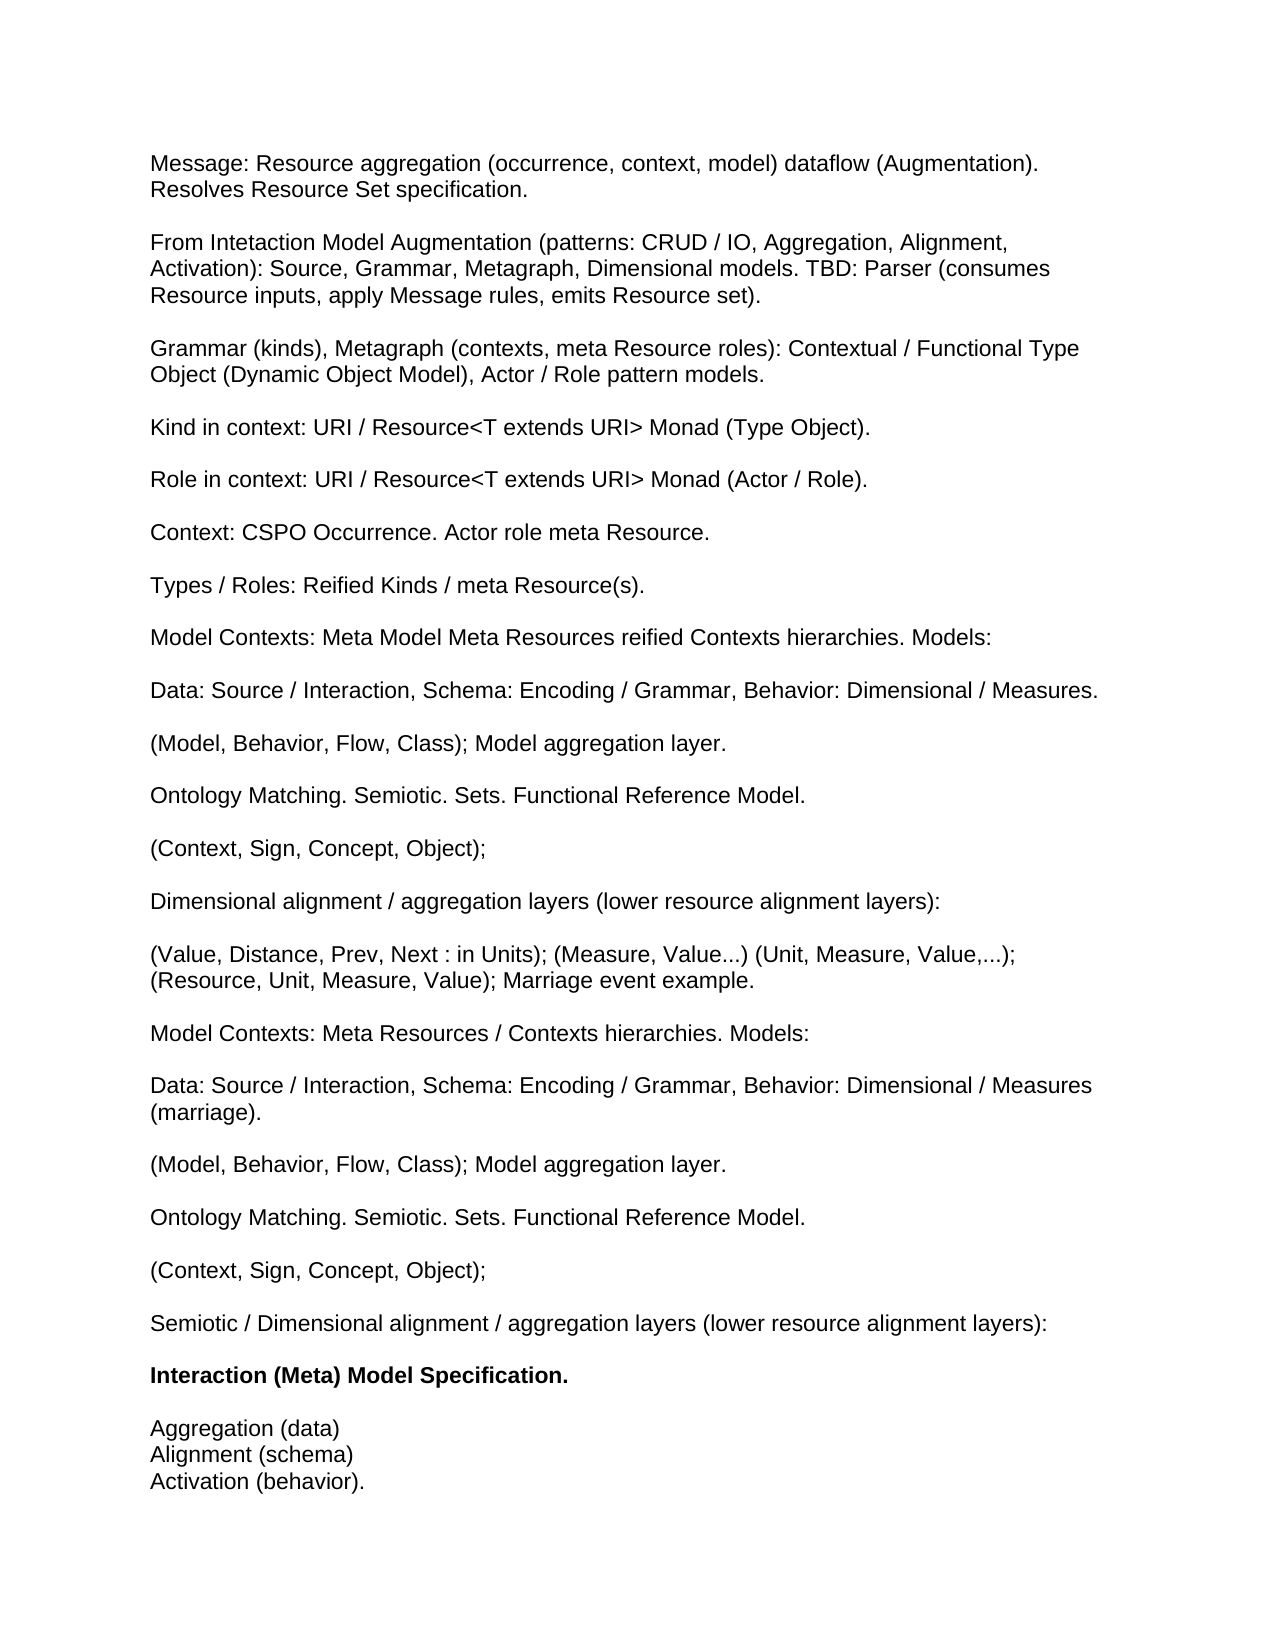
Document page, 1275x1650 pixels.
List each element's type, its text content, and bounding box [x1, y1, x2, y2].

text Data: Source / Interaction, Schema: Encoding / Grammar, Behavior: Dimensional / Measures (marriage). [150, 1072, 1125, 1125]
text Context: CSPO Occurrence. Actor role meta Resource. [150, 519, 1125, 545]
text Role in context: URI / Resource<T extends URI> Monad (Actor / Role). [150, 466, 1125, 493]
text Data: Source / Interaction, Schema: Encoding / Grammar, Behavior: Dimensional / Measures. [150, 677, 1125, 703]
text Interaction (Meta) Model Specification. [150, 1362, 1125, 1389]
text From Intetaction Model Augmentation (patterns: CRUD / IO, Aggregation, Alignment, Activation): Source, Grammar, Metagraph, Dimensional models. TBD: Parser (consumes Resource inputs, apply Message rules, emits Resource set). [150, 229, 1125, 308]
text (Model, Behavior, Flow, Class); Model aggregation layer. [150, 1151, 1125, 1178]
text Aggregation (data) [150, 1415, 1125, 1441]
text (Context, Sign, Concept, Object); [150, 1257, 1125, 1283]
text Message: Resource aggregation (occurrence, context, model) dataflow (Augmentation). Resolves Resource Set specification. [150, 150, 1125, 203]
text Alignment (schema) [150, 1441, 1125, 1468]
text Semiotic / Dimensional alignment / aggregation layers (lower resource alignment layers): [150, 1309, 1125, 1336]
text (Value, Distance, Prev, Next : in Units); (Measure, Value...) (Unit, Measure, Value,...); (Resource, Unit, Measure, Value); Marriage event example. [150, 941, 1125, 993]
text Dimensional alignment / aggregation layers (lower resource alignment layers): [150, 888, 1125, 914]
text Grammar (kinds), Metagraph (contexts, meta Resource roles): Contextual / Functional Type Object (Dynamic Object Model), Actor / Role pattern models. [150, 334, 1125, 387]
text Activation (behavior). [150, 1468, 1125, 1494]
text Ontology Matching. Semiotic. Sets. Functional Reference Model. [150, 782, 1125, 809]
text Model Contexts: Meta Model Meta Resources reified Contexts hierarchies. Models: [150, 624, 1125, 651]
text Types / Roles: Reified Kinds / meta Resource(s). [150, 572, 1125, 598]
text Ontology Matching. Semiotic. Sets. Functional Reference Model. [150, 1204, 1125, 1231]
text (Model, Behavior, Flow, Class); Model aggregation layer. [150, 730, 1125, 756]
text Kind in context: URI / Resource<T extends URI> Monad (Type Object). [150, 413, 1125, 440]
text (Context, Sign, Concept, Object); [150, 835, 1125, 862]
text Model Contexts: Meta Resources / Contexts hierarchies. Models: [150, 1020, 1125, 1046]
